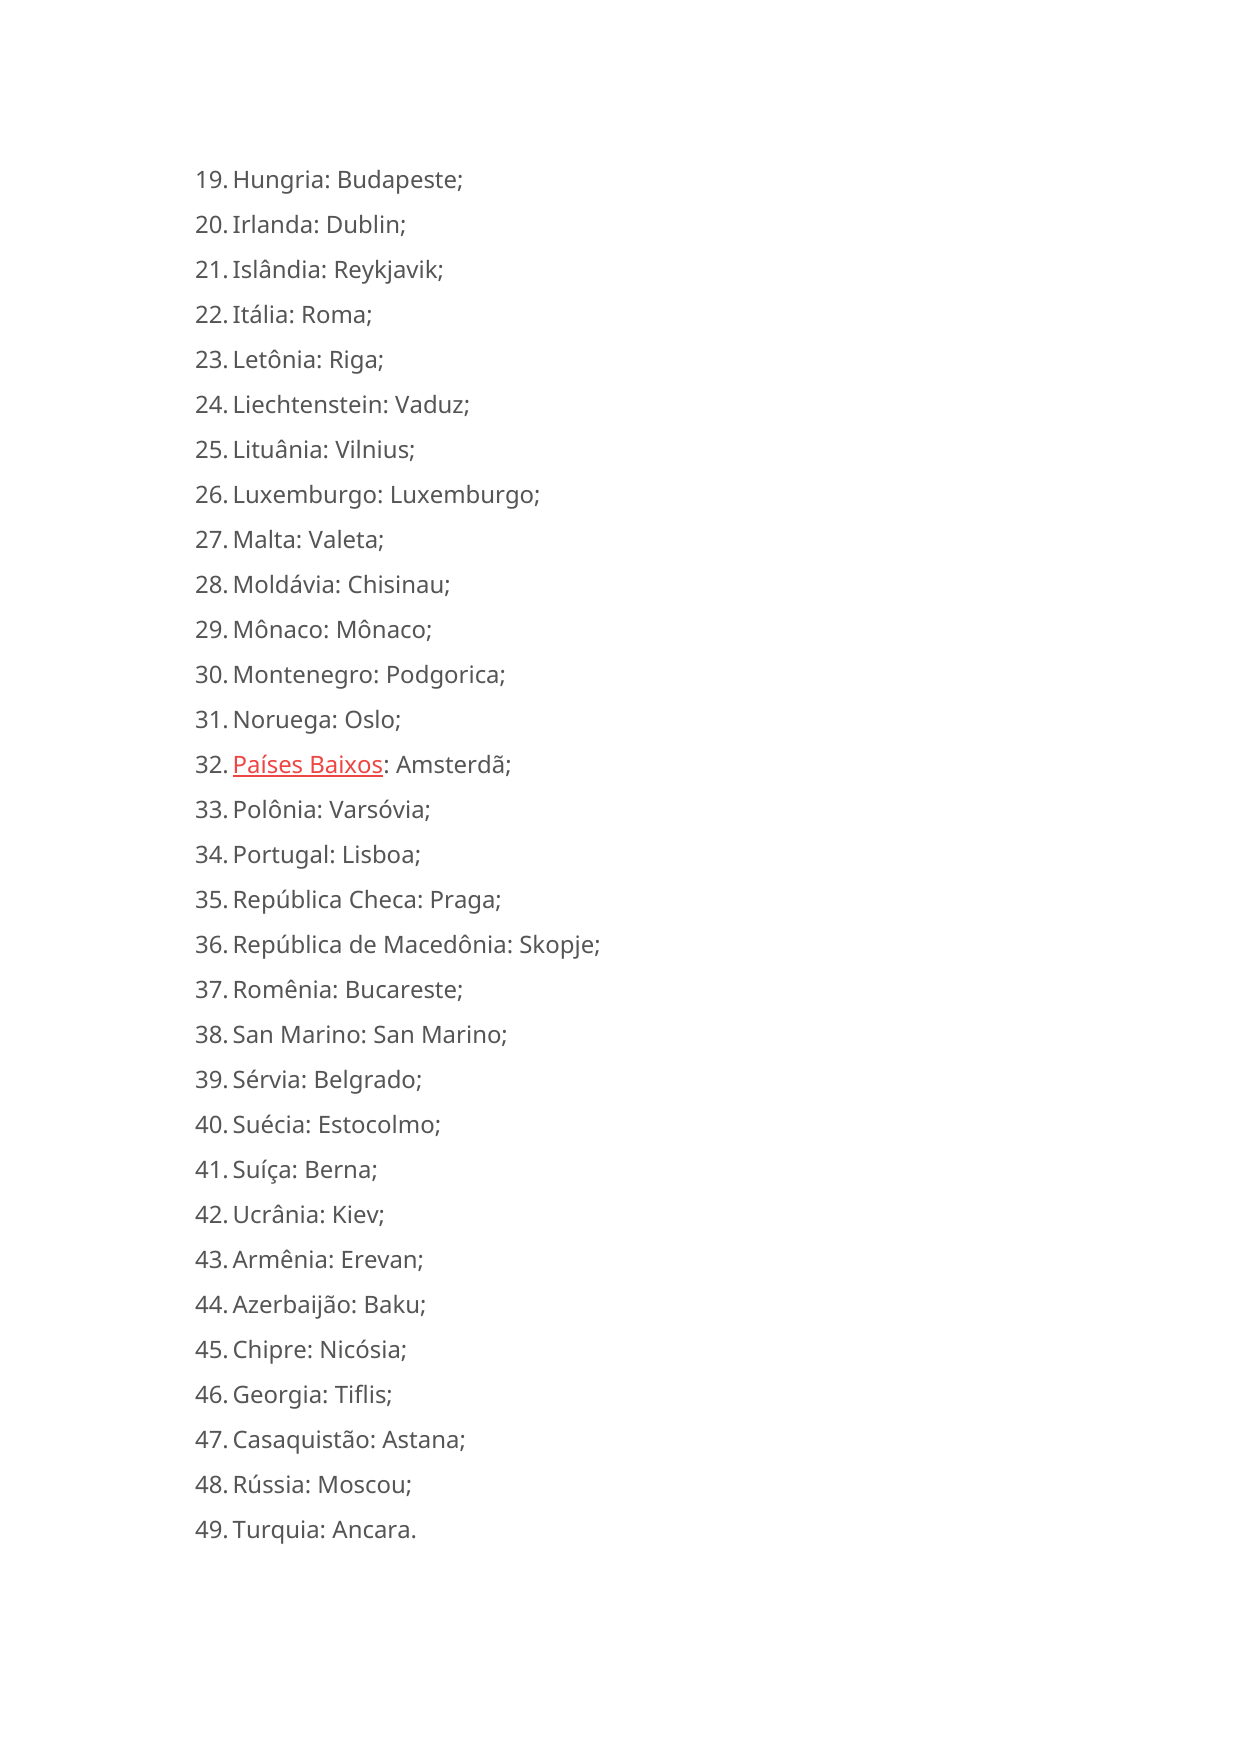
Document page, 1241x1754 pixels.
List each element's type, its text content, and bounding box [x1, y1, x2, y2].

list Luxemburgo: Luxemburgo; [195, 465, 1053, 510]
list Hungria: Budapeste; [195, 150, 1053, 195]
list Turquia: Ancara. [195, 1500, 1053, 1545]
list República Checa: Praga; [195, 870, 1053, 915]
list Polônia: Varsóvia; [195, 780, 1053, 825]
list Sérvia: Belgrado; [195, 1050, 1053, 1095]
list Rússia: Moscou; [195, 1455, 1053, 1500]
list Liechtenstein: Vaduz; [195, 375, 1053, 420]
list Islândia: Reykjavik; [195, 240, 1053, 285]
list República de Macedônia: Skopje; [195, 915, 1053, 960]
list Mônaco: Mônaco; [195, 600, 1053, 645]
list Irlanda: Dublin; [195, 195, 1053, 240]
list Suécia: Estocolmo; [195, 1095, 1053, 1140]
list Georgia: Tiflis; [195, 1365, 1053, 1410]
list Moldávia: Chisinau; [195, 555, 1053, 600]
list Chipre: Nicósia; [195, 1320, 1053, 1365]
list Noruega: Oslo; [195, 690, 1053, 735]
list Casaquistão: Astana; [195, 1410, 1053, 1455]
list Portugal: Lisboa; [195, 825, 1053, 870]
list Países Baixos: Amsterdã; [195, 735, 1053, 780]
list Malta: Valeta; [195, 510, 1053, 555]
list Montenegro: Podgorica; [195, 645, 1053, 690]
list Romênia: Bucareste; [195, 960, 1053, 1005]
list San Marino: San Marino; [195, 1005, 1053, 1050]
list Itália: Roma; [195, 285, 1053, 330]
list Armênia: Erevan; [195, 1230, 1053, 1275]
list Lituânia: Vilnius; [195, 420, 1053, 465]
list Azerbaijão: Baku; [195, 1275, 1053, 1320]
list Letônia: Riga; [195, 330, 1053, 375]
list Suíça: Berna; [195, 1140, 1053, 1185]
list Ucrânia: Kiev; [195, 1185, 1053, 1230]
